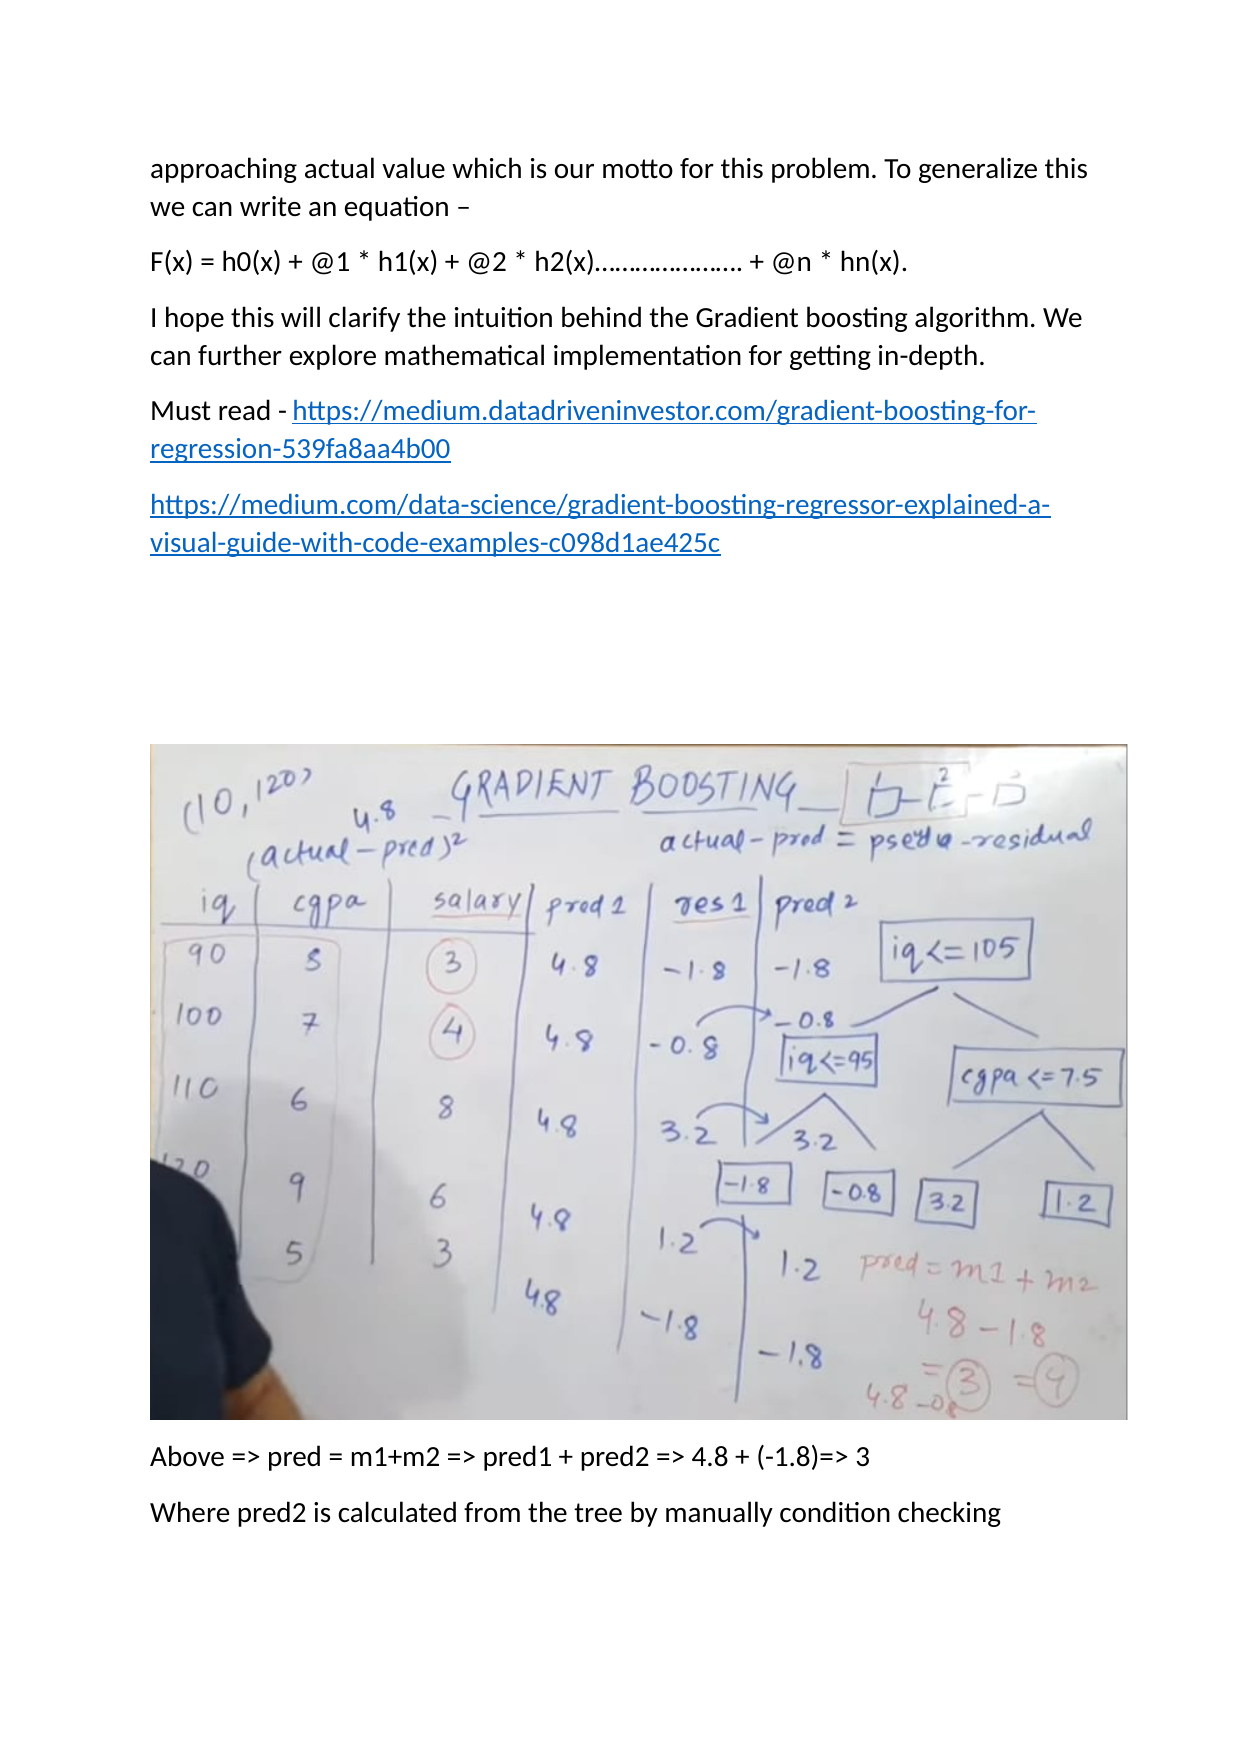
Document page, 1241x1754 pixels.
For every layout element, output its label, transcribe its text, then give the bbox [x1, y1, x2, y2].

text Where pred2 is calculated from the tree by manually condition checking [150, 1494, 1090, 1529]
text https://medium.com/data-science/gradient-boosting-regressor-explained-a-visual-guide-with-code-examples-c098d1ae425c [150, 486, 1090, 560]
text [150, 150, 1090, 224]
text Must read - https://medium.datadriveninvestor.com/gradient-boosting-for-regression-539fa8aa4b00 [150, 392, 1090, 466]
text I hope this will clarify the intuition behind the Gradient boosting algorithm. We can further explore mathematical implementation for getting in-depth. [150, 299, 1090, 373]
text F(x) = h0(x) + @1 * h1(x) + @2 * h2(x)…………………. + @n * hn(x). [150, 243, 1090, 279]
picture [150, 744, 1128, 1420]
text Above => pred = m1+m2 => pred1 + pred2 => 4.8 + (-1.8)=> 3 [150, 1438, 1090, 1474]
